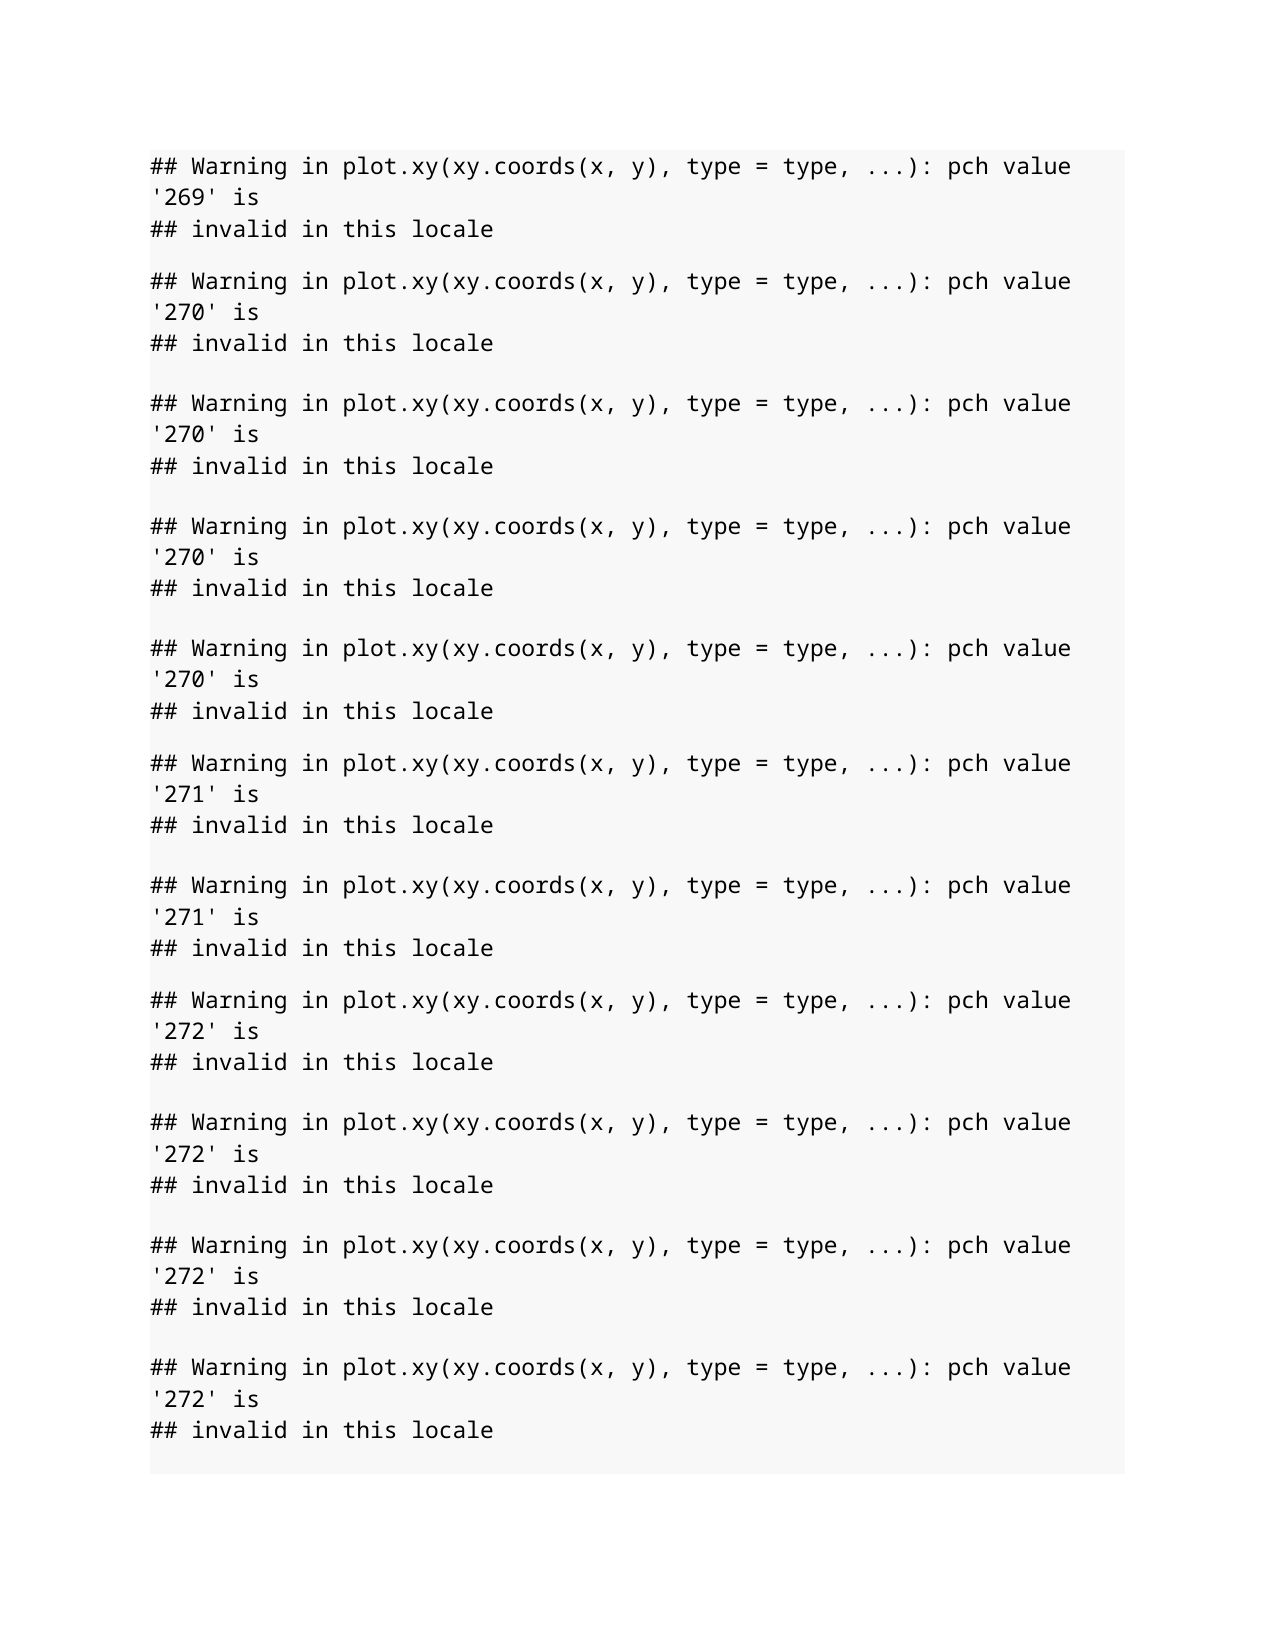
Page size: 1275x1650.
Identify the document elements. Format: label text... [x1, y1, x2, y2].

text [150, 150, 1125, 244]
text ## Warning in plot.xy(xy.coords(x, y), type = type, ...): pch value '271' is ## invalid in this locale ## Warning in plot.xy(xy.coords(x, y), type = type, ...): pch value '271' is ## invalid in this locale [150, 747, 1125, 963]
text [150, 984, 1125, 1474]
text ## Warning in plot.xy(xy.coords(x, y), type = type, ...): pch value '270' is ## invalid in this locale ## Warning in plot.xy(xy.coords(x, y), type = type, ...): pch value '270' is ## invalid in this locale ## Warning in plot.xy(xy.coords(x, y), type = type, ...): pch value '270' is ## invalid in this locale ## Warning in plot.xy(xy.coords(x, y), type = type, ...): pch value '270' is ## invalid in this locale [150, 264, 1125, 726]
